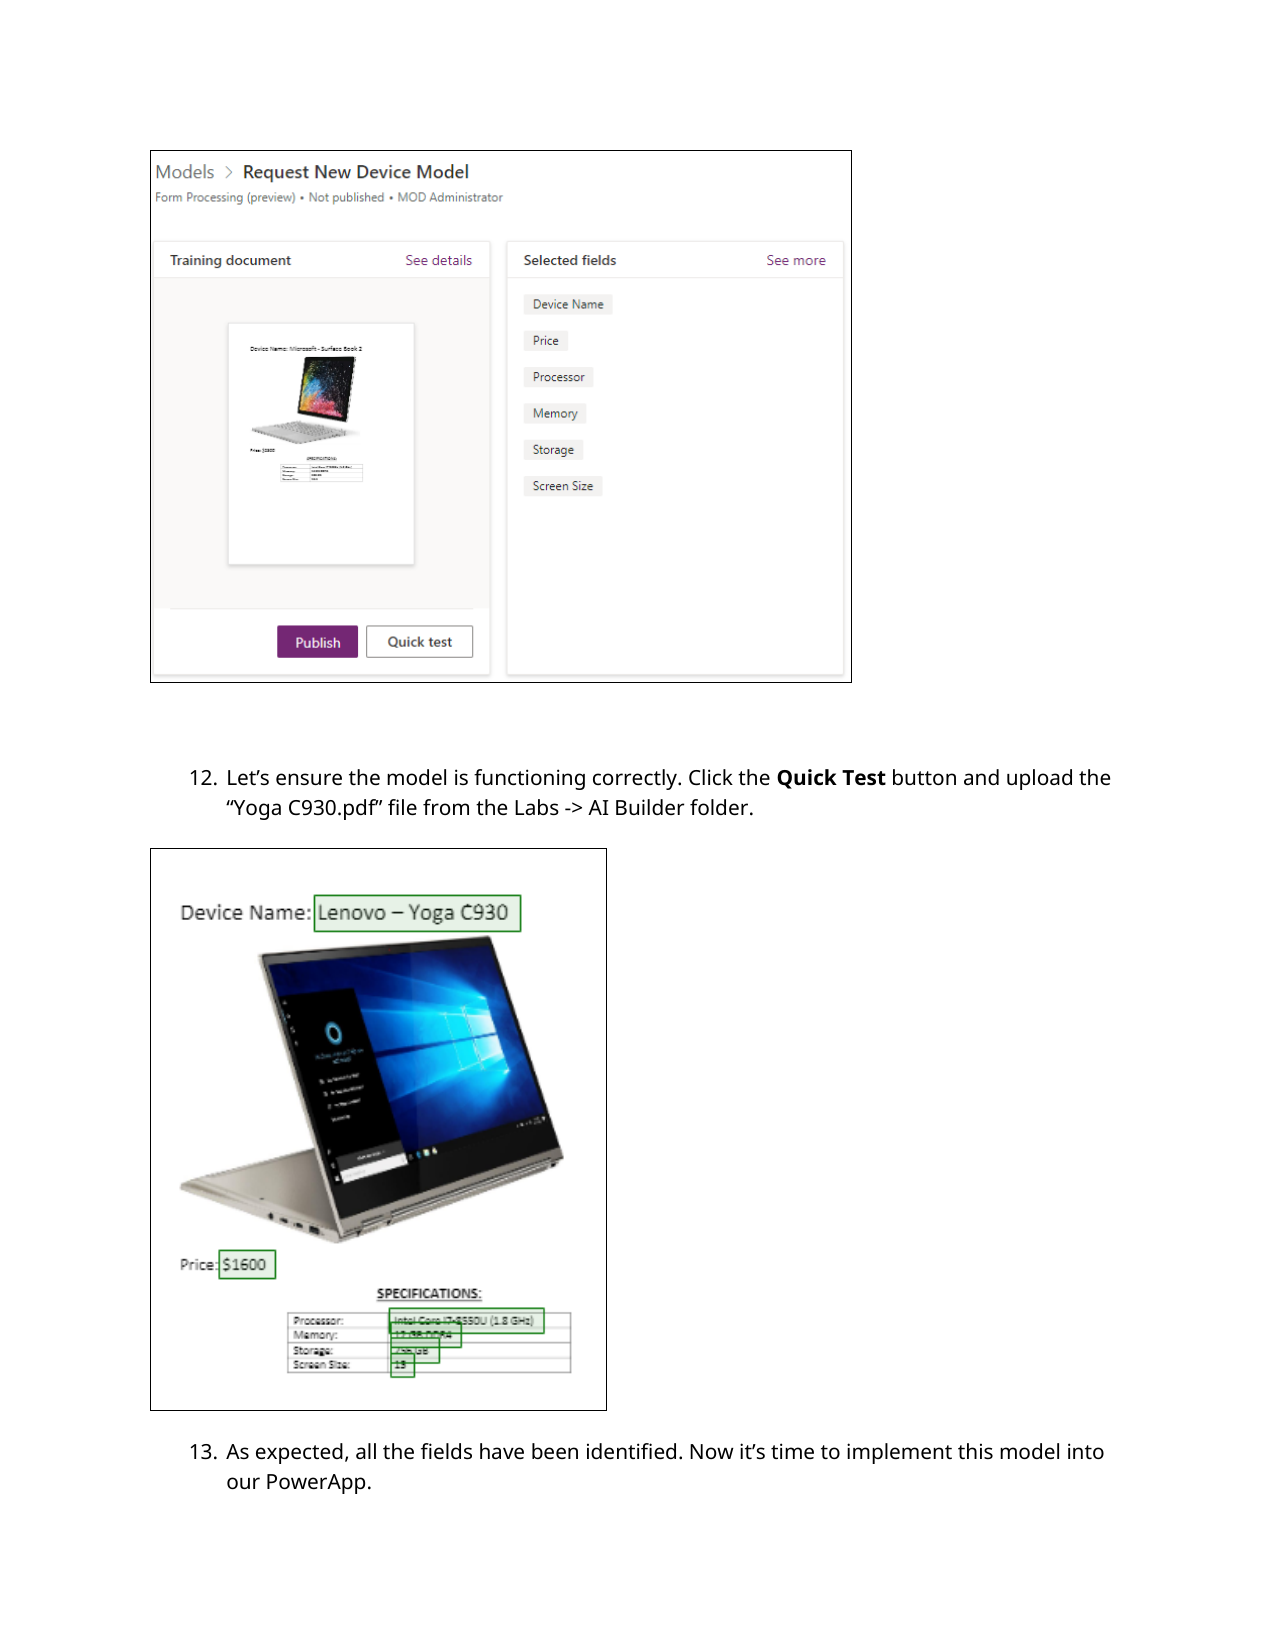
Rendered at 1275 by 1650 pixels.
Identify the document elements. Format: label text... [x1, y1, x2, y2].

picture [151, 849, 606, 1410]
picture [151, 151, 851, 682]
list Let’s ensure the model is functioning correctly. Click the Quick Test button and upload the “Yoga C930.pdf” file from the Labs -> AI Builder folder. [188, 763, 1125, 822]
list As expected, all the fields have been identified. Now it’s time to implement this model into our PowerApp. [188, 1437, 1125, 1496]
